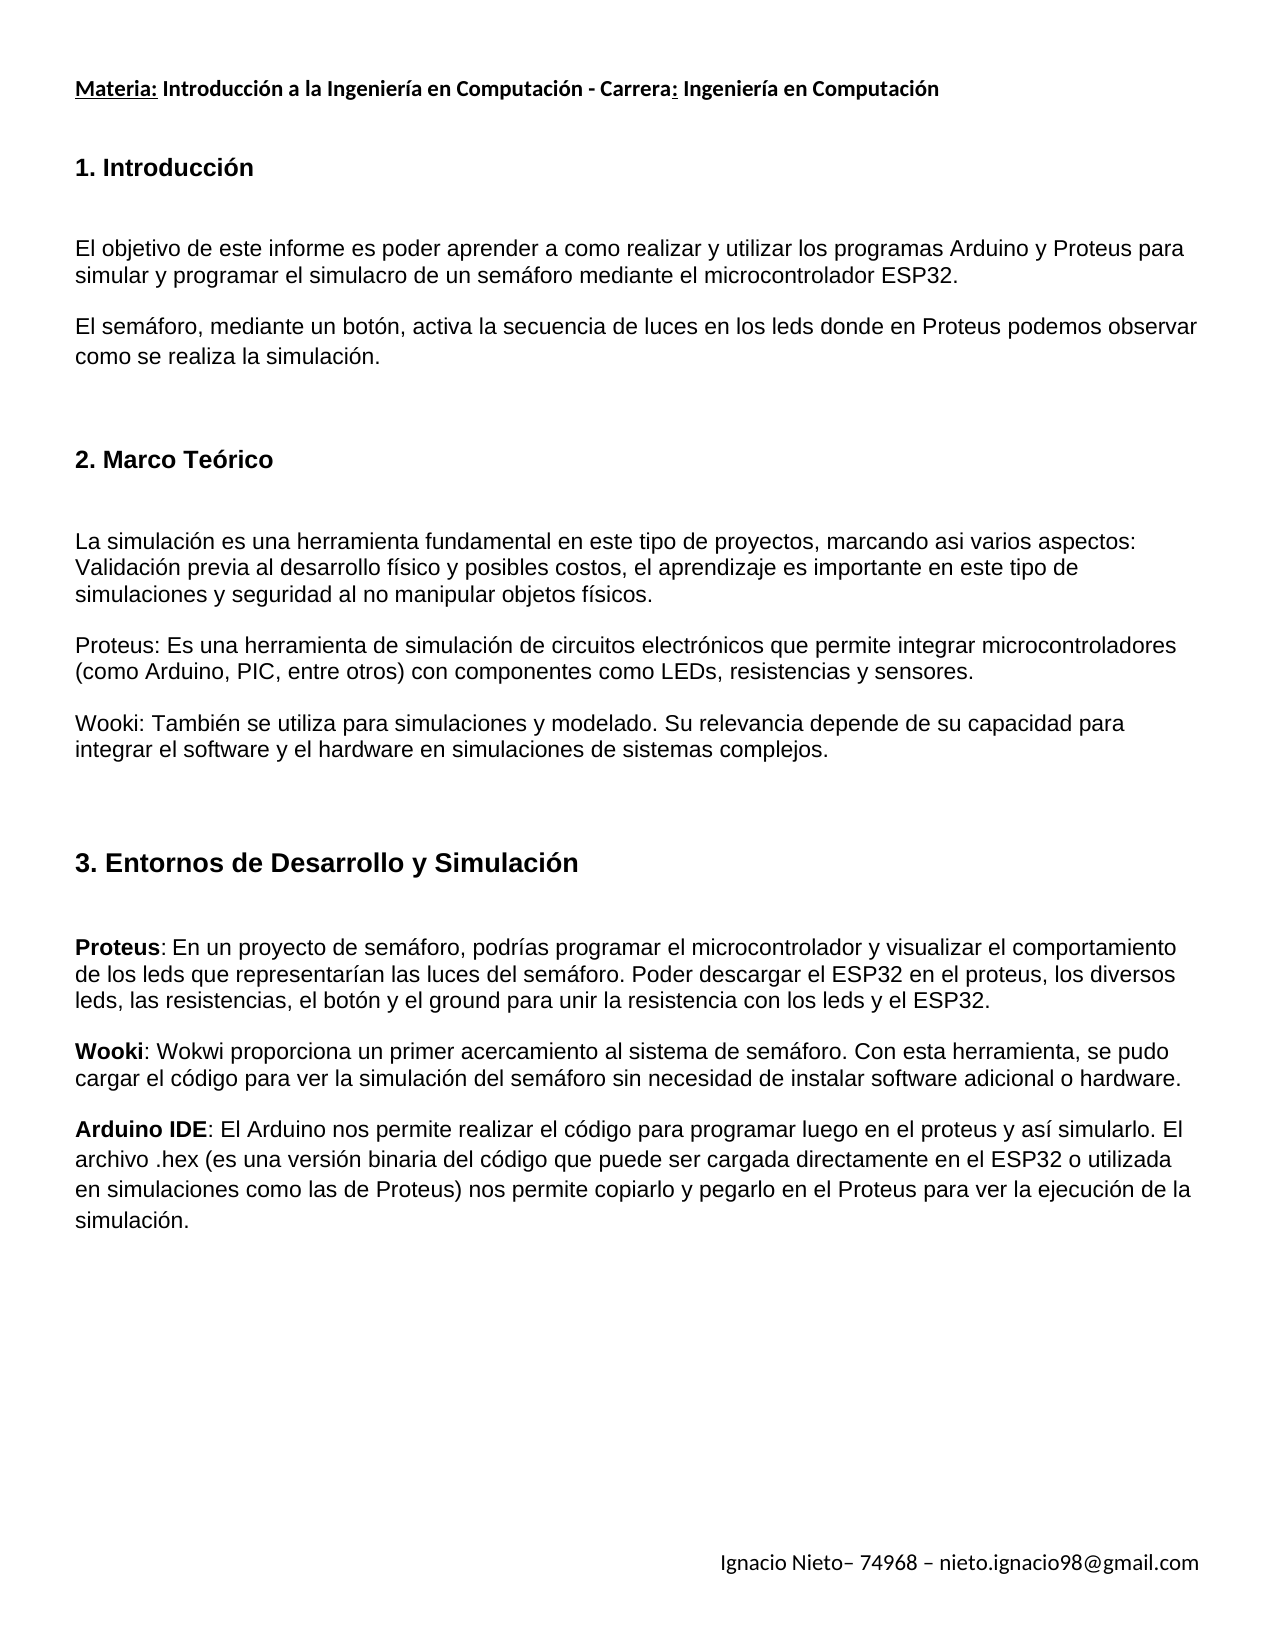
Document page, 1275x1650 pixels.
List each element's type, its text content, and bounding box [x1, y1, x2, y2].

text Wooki: También se utiliza para simulaciones y modelado. Su relevancia depende de su capacidad para integrar el software y el hardware en simulaciones de sistemas complejos. [75, 709, 1200, 762]
text Proteus: En un proyecto de semáforo, podrías programar el microcontrolador y visualizar el comportamiento de los leds que representarían las luces del semáforo. Poder descargar el ESP32 en el proteus, los diversos leds, las resistencias, el botón y el ground para unir la resistencia con los leds y el ESP32. [75, 934, 1200, 1013]
text Wooki: Wokwi proporciona un primer acercamiento al sistema de semáforo. Con esta herramienta, se pudo cargar el código para ver la simulación del semáforo sin necesidad de instalar software adicional o hardware. [75, 1038, 1200, 1091]
text Arduino IDE: El Arduino nos permite realizar el código para programar luego en el proteus y así simularlo. El archivo .hex (es una versión binaria del código que puede ser cargada directamente en el ESP32 o utilizada en simulaciones como las de Proteus) nos permite copiarlo y pegarlo en el Proteus para ver la ejecución de la simulación. [75, 1116, 1200, 1233]
subtitle 3. Entornos de Desarrollo y Simulación [75, 847, 1200, 878]
text El objetivo de este informe es poder aprender a como realizar y utilizar los programas Arduino y Proteus para simular y programar el simulacro de un semáforo mediante el microcontrolador ESP32. [75, 235, 1200, 288]
text La simulación es una herramienta fundamental en este tipo de proyectos, marcando asi varios aspectos: Validación previa al desarrollo físico y posibles costos, el aprendizaje es importante en este tipo de simulaciones y seguridad al no manipular objetos físicos. [75, 528, 1200, 607]
text Proteus: Es una herramienta de simulación de circuitos electrónicos que permite integrar microcontroladores (como Arduino, PIC, entre otros) con componentes como LEDs, resistencias y sensores. [75, 632, 1200, 684]
subtitle 1. Introducción [75, 153, 1200, 182]
text El semáforo, mediante un botón, activa la secuencia de luces en los leds donde en Proteus podemos observar como se realiza la simulación. [75, 313, 1200, 369]
subtitle 2. Marco Teórico [75, 445, 1200, 474]
